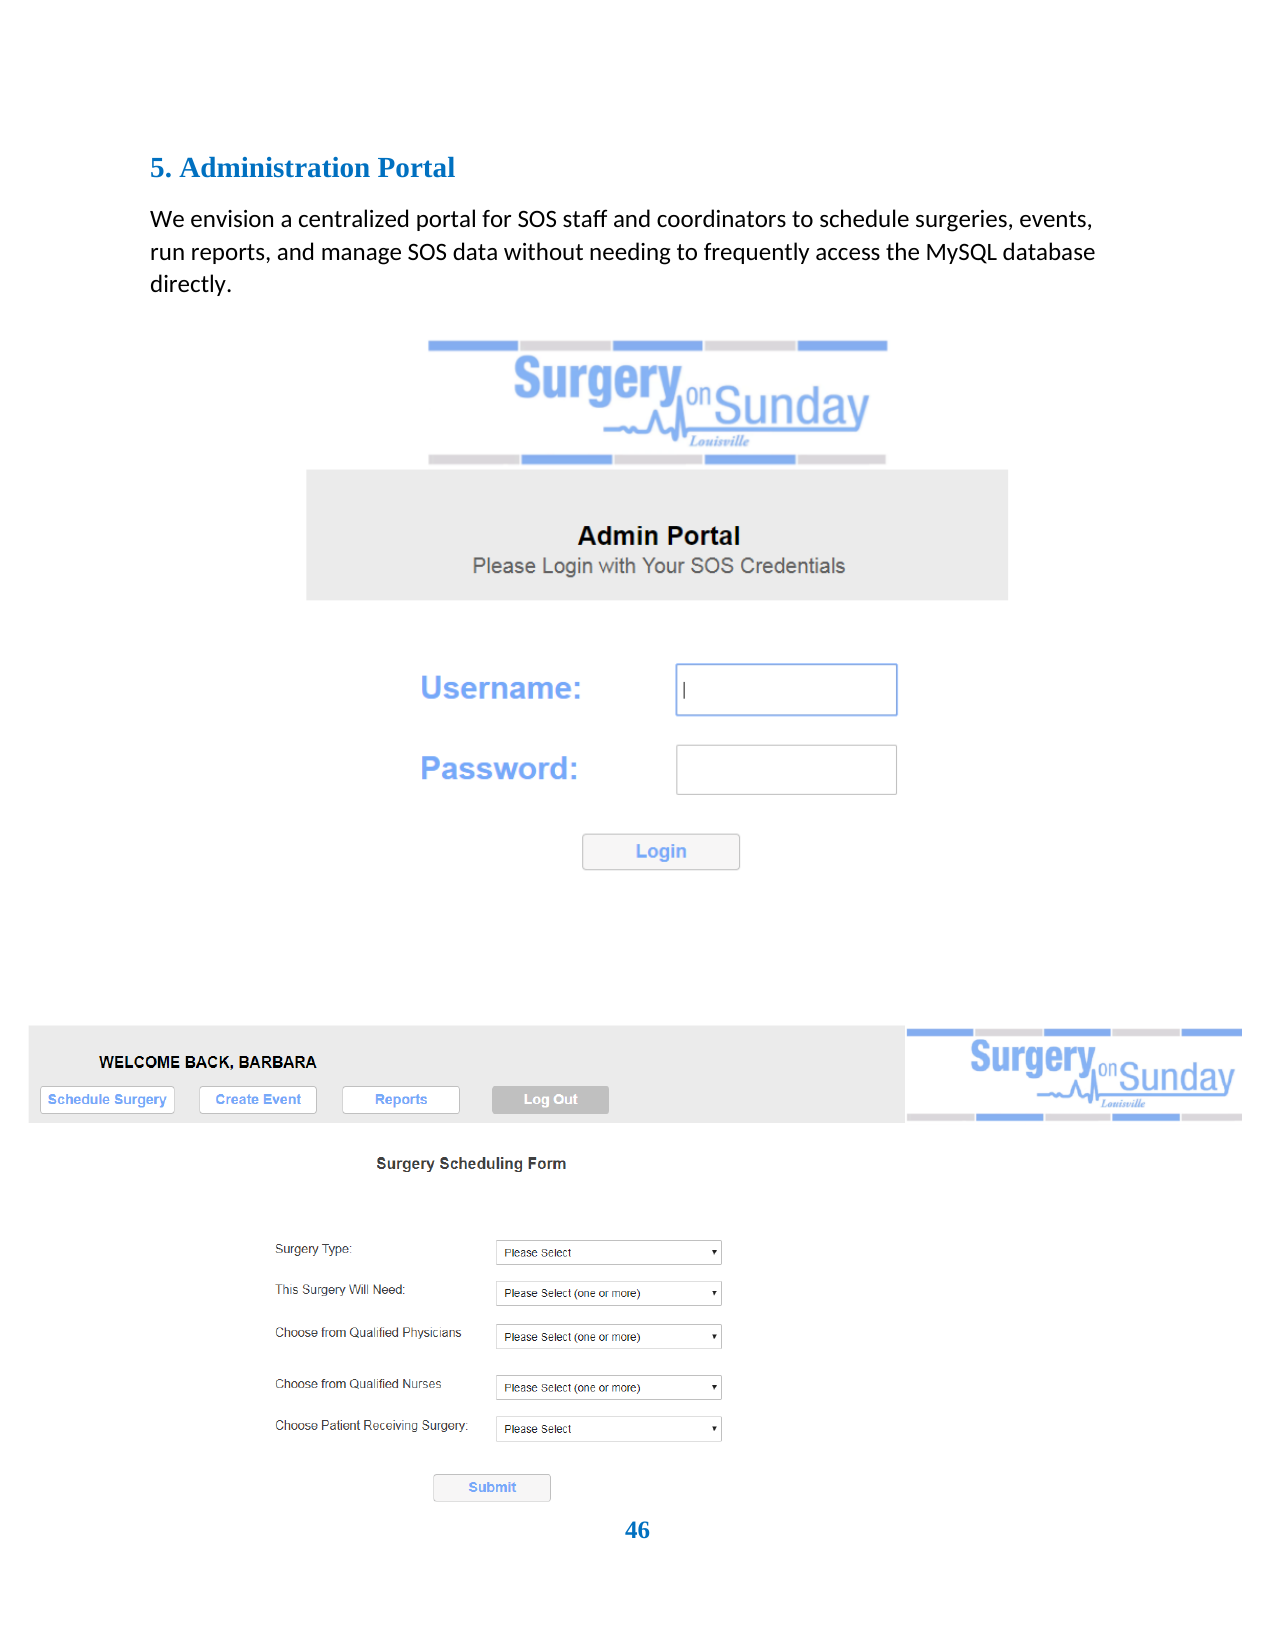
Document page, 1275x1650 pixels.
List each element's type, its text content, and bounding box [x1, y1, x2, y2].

picture [28, 1022, 1242, 1505]
text 5. Administration Portal [150, 150, 1125, 183]
text We envision a centralized portal for SOS staff and coordinators to schedule surgeries, events, run reports, and manage SOS data without needing to frequently access the MySQL database directly. [150, 203, 1125, 299]
picture [306, 320, 1009, 887]
